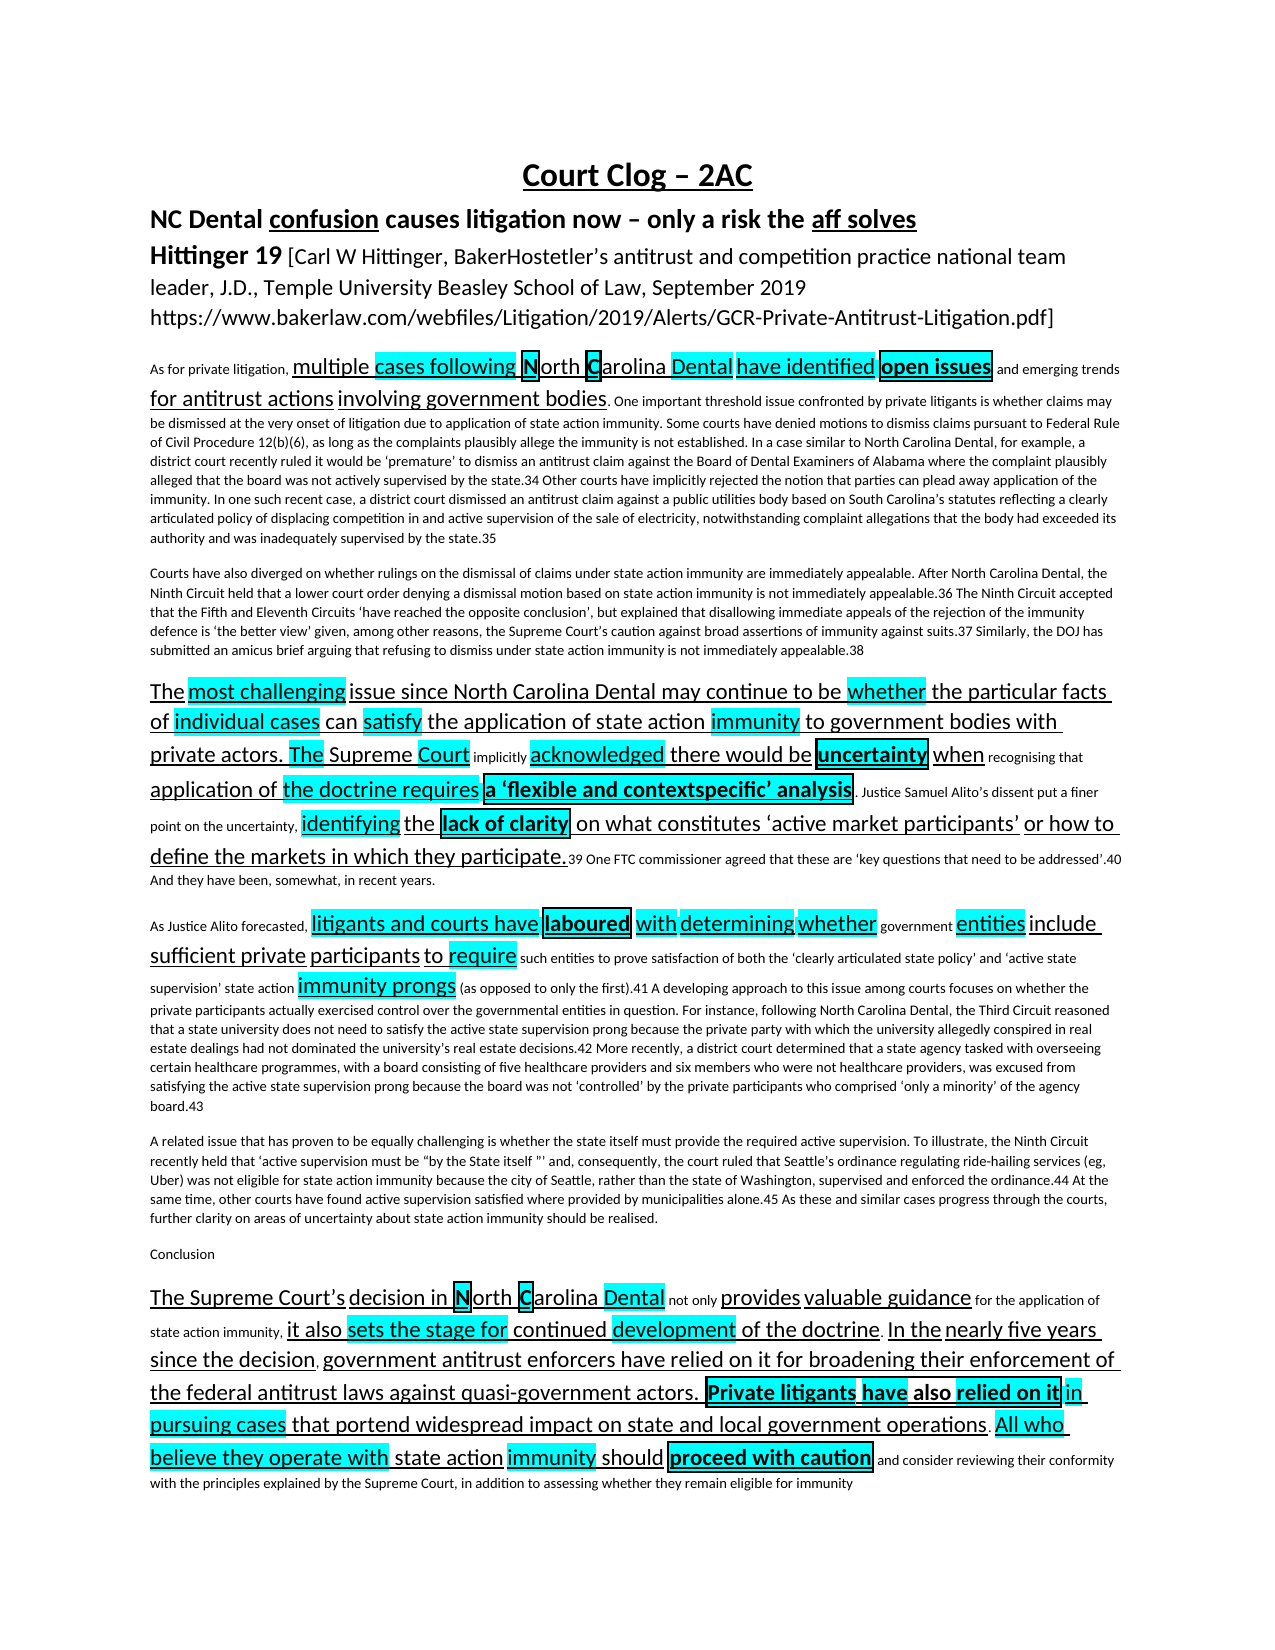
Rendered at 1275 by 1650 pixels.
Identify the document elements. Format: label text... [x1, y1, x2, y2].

text As Justice Alito forecasted, litigants and courts have laboured with determining whether government entities include sufficient private participants to require such entities to prove satisfaction of both the ‘clearly articulated state policy’ and ‘active state supervision’ state action immunity prongs (as opposed to only the first).41 A developing approach to this issue among courts focuses on whether the private participants actually exercised control over the governmental entities in question. For instance, following North Carolina Dental, the Third Circuit reasoned that a state university does not need to satisfy the active state supervision prong because the private party with which the university allegedly conspired in real estate dealings had not dominated the university’s real estate decisions.42 More recently, a district court determined that a state agency tasked with overseeing certain healthcare programmes, with a board consisting of five healthcare providers and six members who were not healthcare providers, was excused from satisfying the active state supervision prong because the board was not ‘controlled’ by the private participants who comprised ‘only a minority’ of the agency board.43 [150, 907, 1125, 1114]
text As for private litigation, multiple cases following North Carolina Dental have identified open issues and emerging trends for antitrust actions involving government bodies. One important threshold issue confronted by private litigants is whether claims may be dismissed at the very onset of litigation due to application of state action immunity. Some courts have denied motions to dismiss claims pursuant to Federal Rule of Civil Procedure 12(b)(6), as long as the complaints plausibly allege the immunity is not established. In a case similar to North Carolina Dental, for example, a district court recently ruled it would be ‘premature’ to dismiss an antitrust claim against the Board of Dental Examiners of Alabama where the complaint plausibly alleged that the board was not actively supervised by the state.34 Other courts have implicitly rejected the notion that parties can plead away application of the immunity. In one such recent case, a district court dismissed an antitrust claim against a public utilities body based on South Carolina’s statutes reflecting a clearly articulated policy of displacing competition in and active supervision of the sale of electricity, notwithstanding complaint allegations that the body had exceeded its authority and was inadequately supervised by the state.35 [150, 350, 1125, 547]
text The Supreme Court’s decision in North Carolina Dental not only provides valuable guidance for the application of state action immunity, it also sets the stage for continued development of the doctrine. In the nearly five years since the decision, government antitrust enforcers have relied on it for broadening their enforcement of the federal antitrust laws against quasi-government actors. Private litigants have also relied on it in pursuing cases that portend widespread impact on state and local government operations. All who believe they operate with state action immunity should proceed with caution and consider reviewing their conformity with the principles explained by the Supreme Court, in addition to assessing whether they remain eligible for immunity [150, 1281, 1125, 1492]
text The most challenging issue since North Carolina Dental may continue to be whether the particular facts of individual cases can satisfy the application of state action immunity to government bodies with private actors. The Supreme Court implicitly acknowledged there would be uncertainty when recognising that application of the doctrine requires a ‘flexible and contextspecific’ analysis. Justice Samuel Alito’s dissent put a finer point on the uncertainty, identifying the lack of clarity on what constitutes ‘active market participants’ or how to define the markets in which they participate.39 One FTC commissioner agreed that these are ‘key questions that need to be addressed’.40 And they have been, somewhat, in recent years. [150, 677, 1125, 889]
text Hittinger 19 [Carl W Hittinger, BakerHostetler’s antitrust and competition practice national team leader, J.D., Temple University Beasley School of Law, September 2019 https://www.bakerlaw.com/webfiles/Litigation/2019/Alerts/GCR-Private-Antitrust-Litigation.pdf] [150, 238, 1125, 331]
text Courts have also diverged on whether rulings on the dismissal of claims under state action immunity are immediately appealable. After North Carolina Dental, the Ninth Circuit held that a lower court order denying a dismissal motion based on state action immunity is not immediately appealable.36 The Ninth Circuit accepted that the Fifth and Eleventh Circuits ‘have reached the opposite conclusion’, but explained that disallowing immediate appeals of the rejection of the immunity defence is ‘the better view’ given, among other reasons, the Supreme Court’s caution against broad assertions of immunity against suits.37 Similarly, the DOJ has submitted an amicus brief arguing that refusing to dismiss under state action immunity is not immediately appealable.38 [150, 565, 1125, 659]
text Conclusion [150, 1245, 1125, 1263]
text A related issue that has proven to be equally challenging is whether the state itself must provide the required active supervision. To illustrate, the Ninth Circuit recently held that ‘active supervision must be “by the State itself ”’ and, consequently, the court ruled that Seattle’s ordinance regulating ride-hailing services (eg, Uber) was not eligible for state action immunity because the city of Seattle, rather than the state of Washington, supervised and enforced the ordinance.44 At the same time, other courts have found active supervision satisfied where provided by municipalities alone.45 As these and similar cases progress through the courts, further clarity on areas of uncertainty about state action immunity should be realised. [150, 1133, 1125, 1227]
subtitle Court Clog – 2AC [150, 154, 1125, 195]
subtitle NC Dental confusion causes litigation now – only a risk the aff solves [150, 202, 1125, 235]
